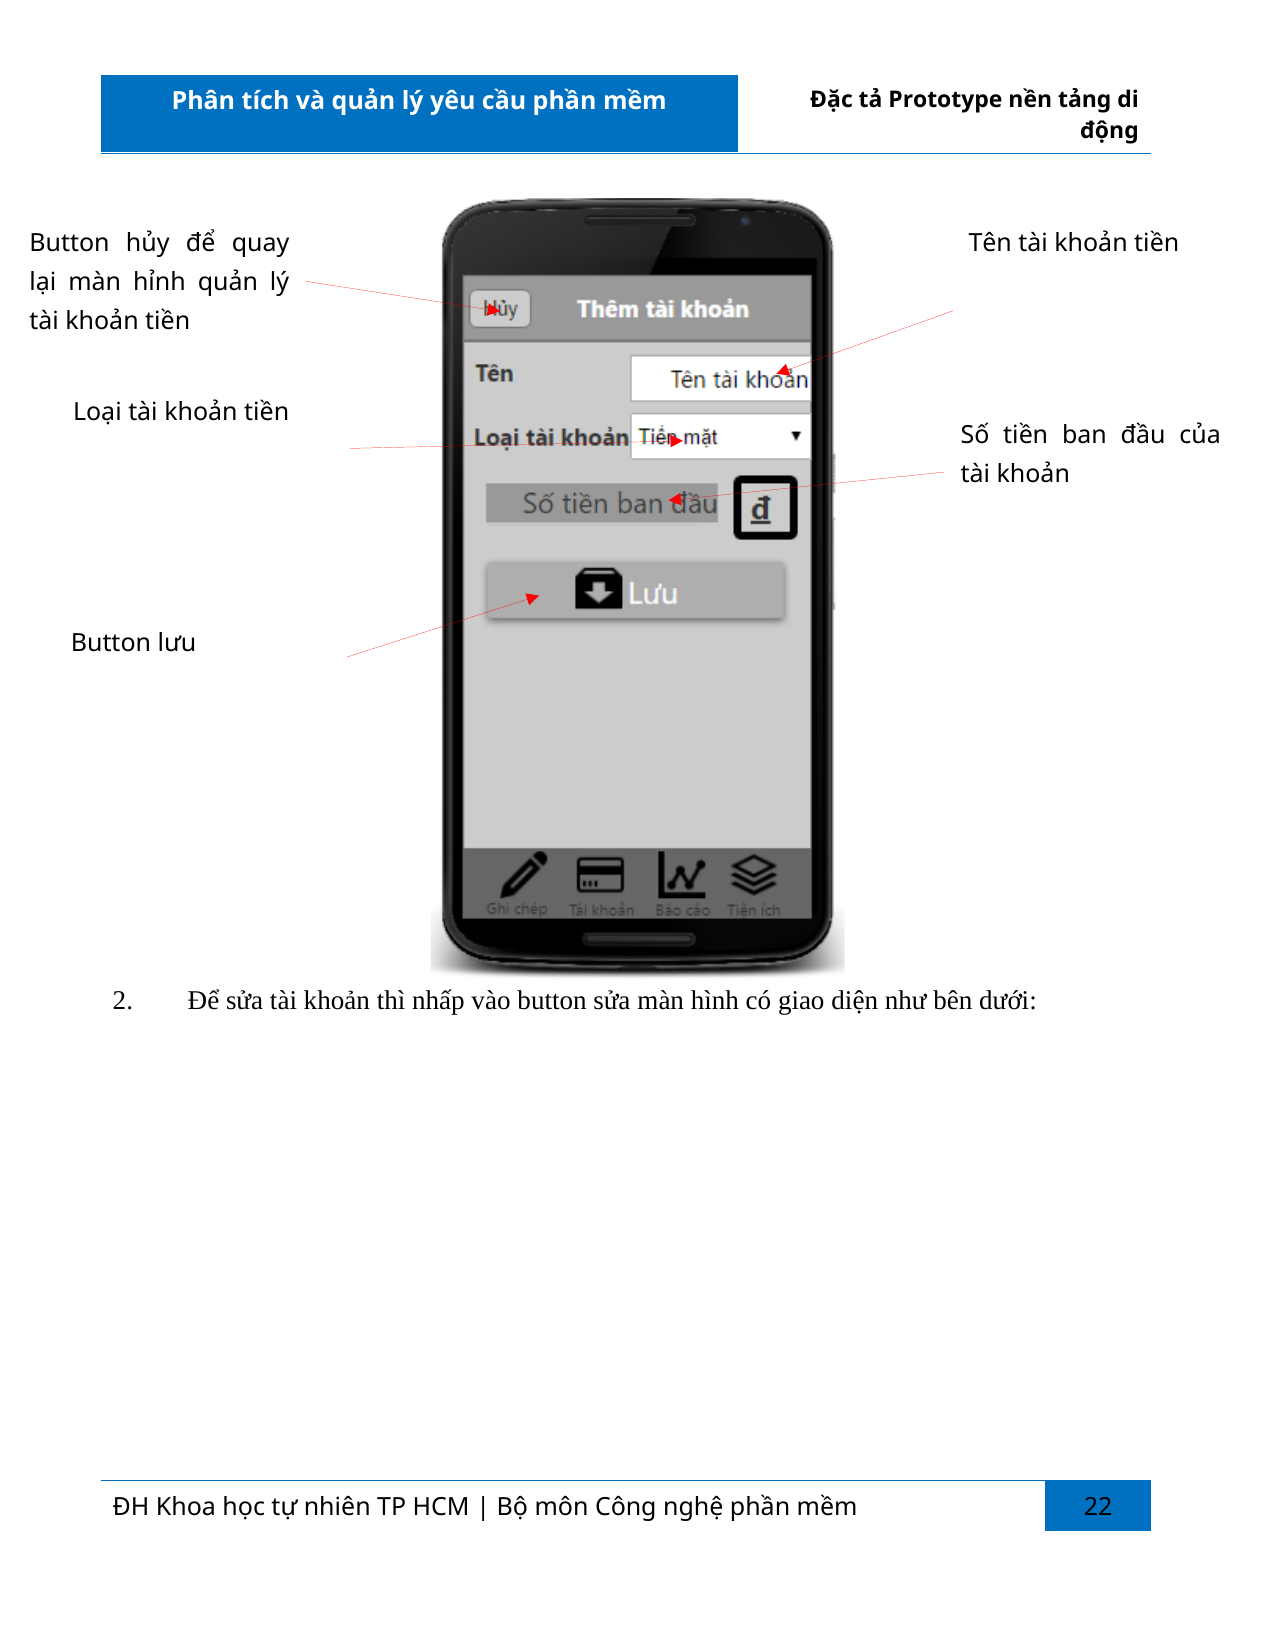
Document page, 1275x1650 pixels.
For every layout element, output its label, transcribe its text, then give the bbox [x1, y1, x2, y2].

picture [430, 198, 845, 980]
list Để sửa tài khoản thì nhấp vào button sửa màn hình có giao diện như bên dưới: [112, 984, 1162, 1016]
